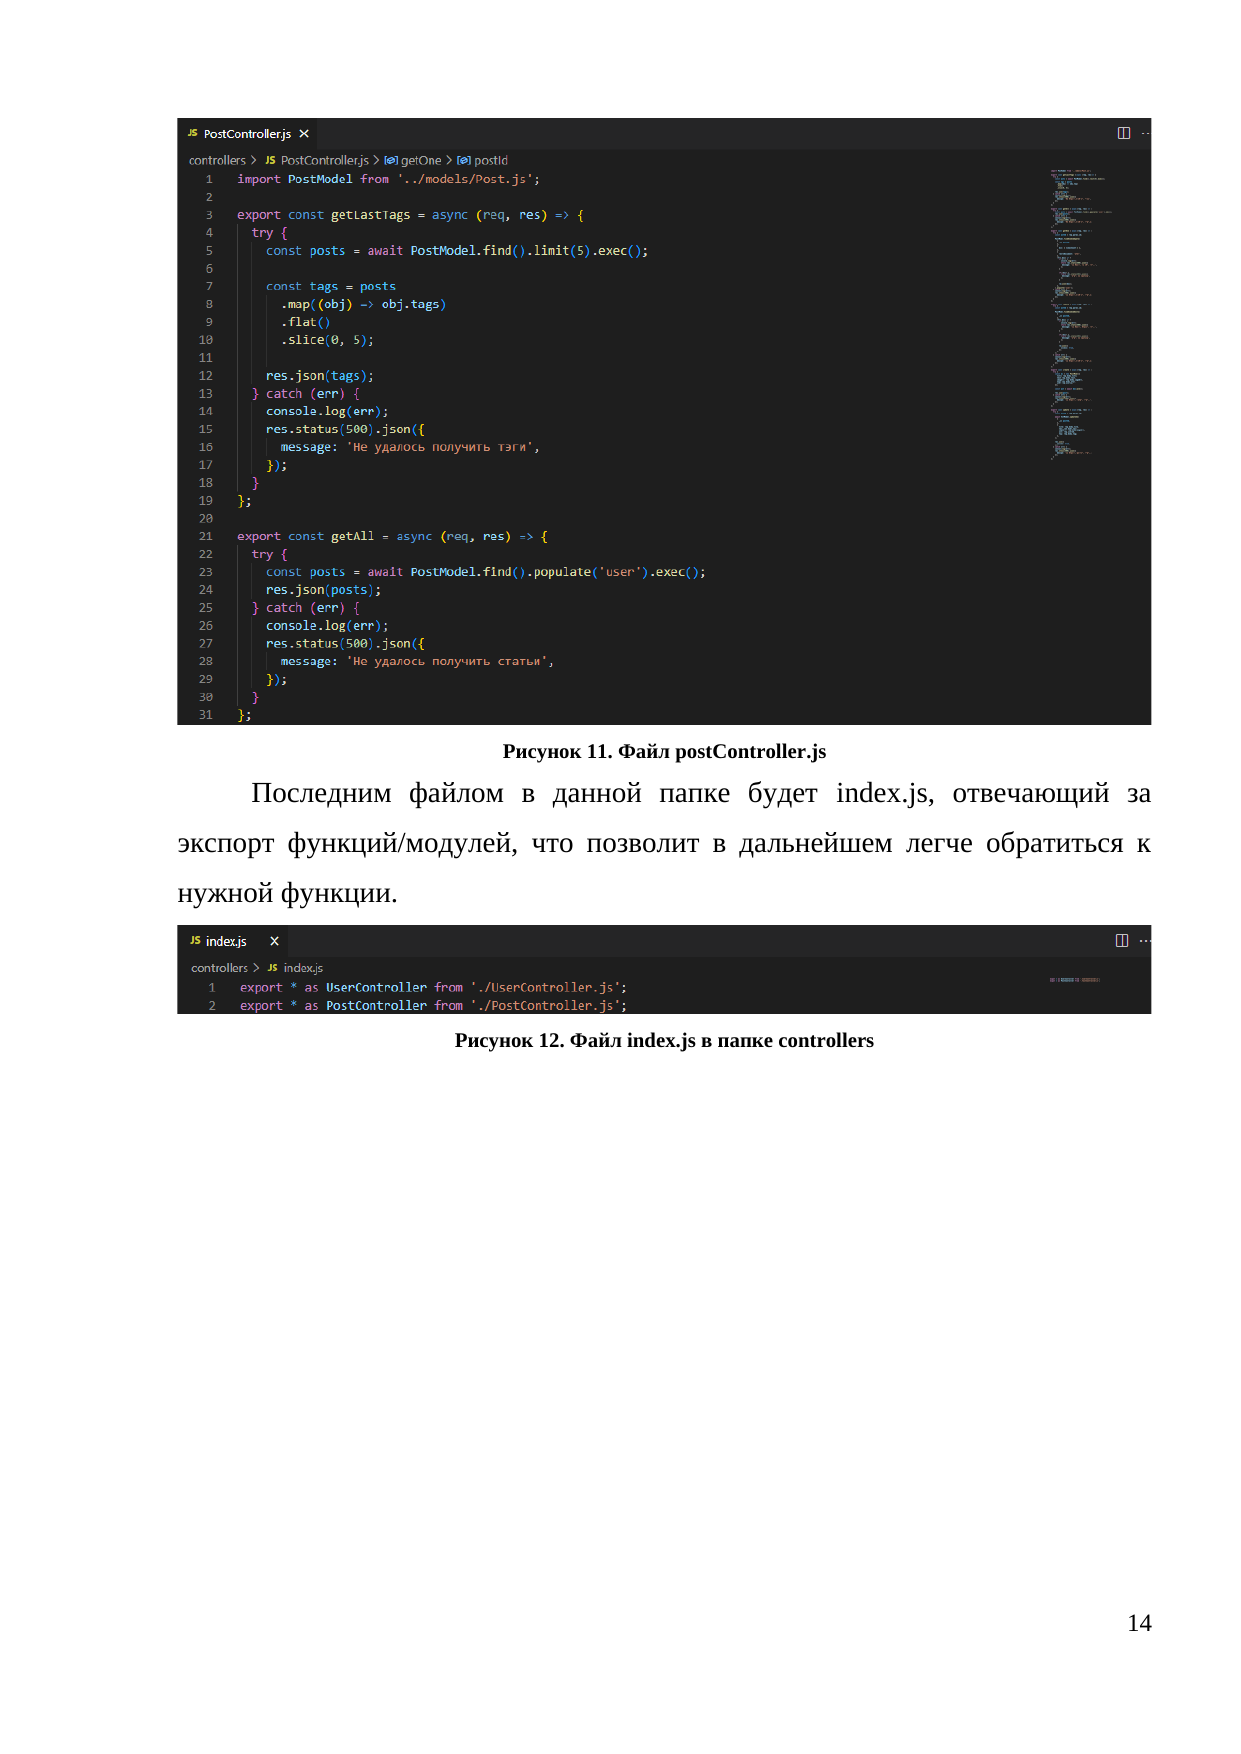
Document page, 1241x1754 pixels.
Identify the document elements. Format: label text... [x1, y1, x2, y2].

picture [177, 118, 1152, 725]
text Рисунок 12. Файл index.js в папке controllers [177, 1028, 1152, 1052]
picture [177, 925, 1152, 1014]
text Рисунок 11. Файл postController.js [177, 739, 1152, 763]
text Последним файлом в данной папке будет index.js, отвечающий за экспорт функций/модулей, что позволит в дальнейшем легче обратиться к нужной функции. [177, 775, 1152, 909]
